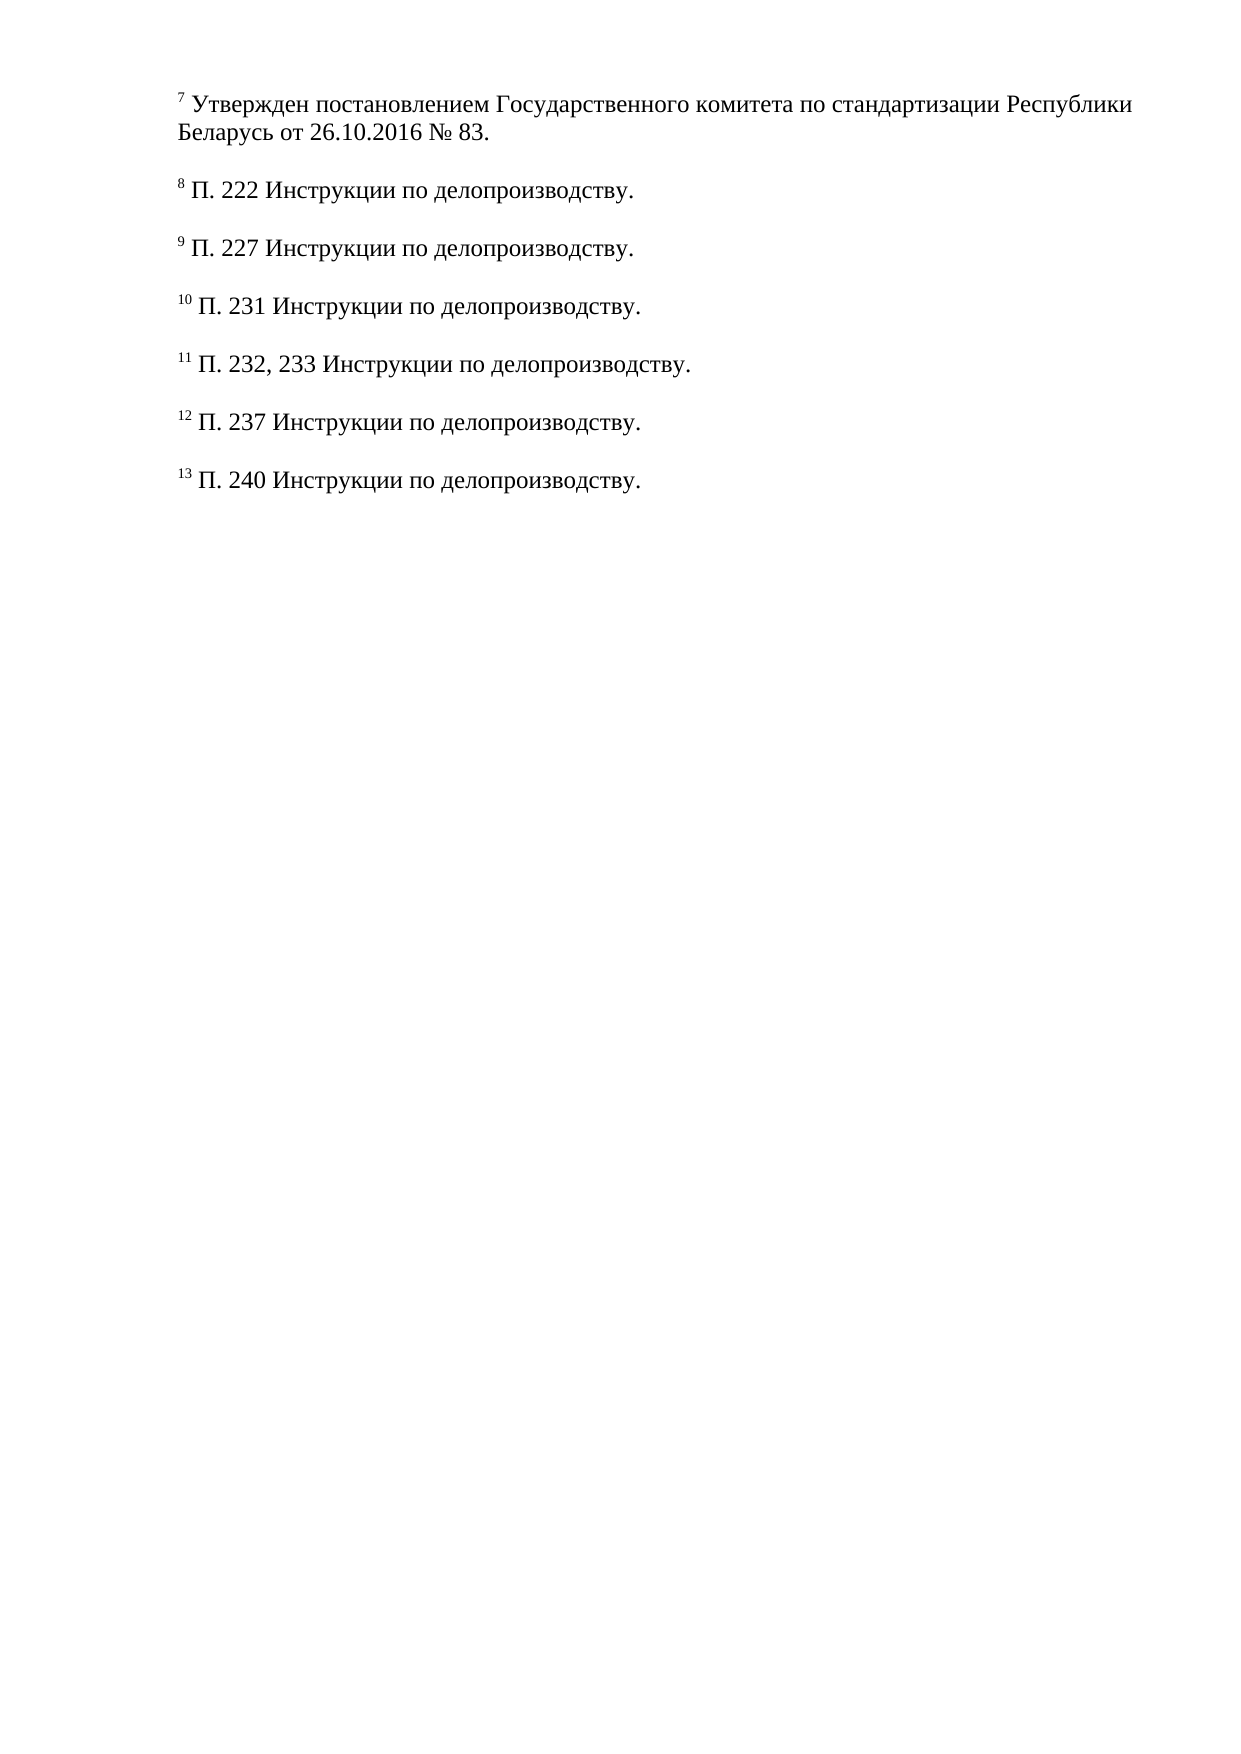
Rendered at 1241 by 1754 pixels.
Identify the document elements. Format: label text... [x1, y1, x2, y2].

text 13 П. 240 Инструкции по делопроизводству. [177, 465, 1152, 494]
text 10 П. 231 Инструкции по делопроизводству. [177, 291, 1152, 320]
text 11 П. 232, 233 Инструкции по делопроизводству. [177, 349, 1152, 378]
text 8 П. 222 Инструкции по делопроизводству. [177, 175, 1152, 204]
text 7 Утвержден постановлением Государственного комитета по стандартизации Республики Беларусь от 26.10.2016 № 83. [177, 89, 1152, 146]
text 12 П. 237 Инструкции по делопроизводству. [177, 407, 1152, 436]
text 9 П. 227 Инструкции по делопроизводству. [177, 233, 1152, 262]
